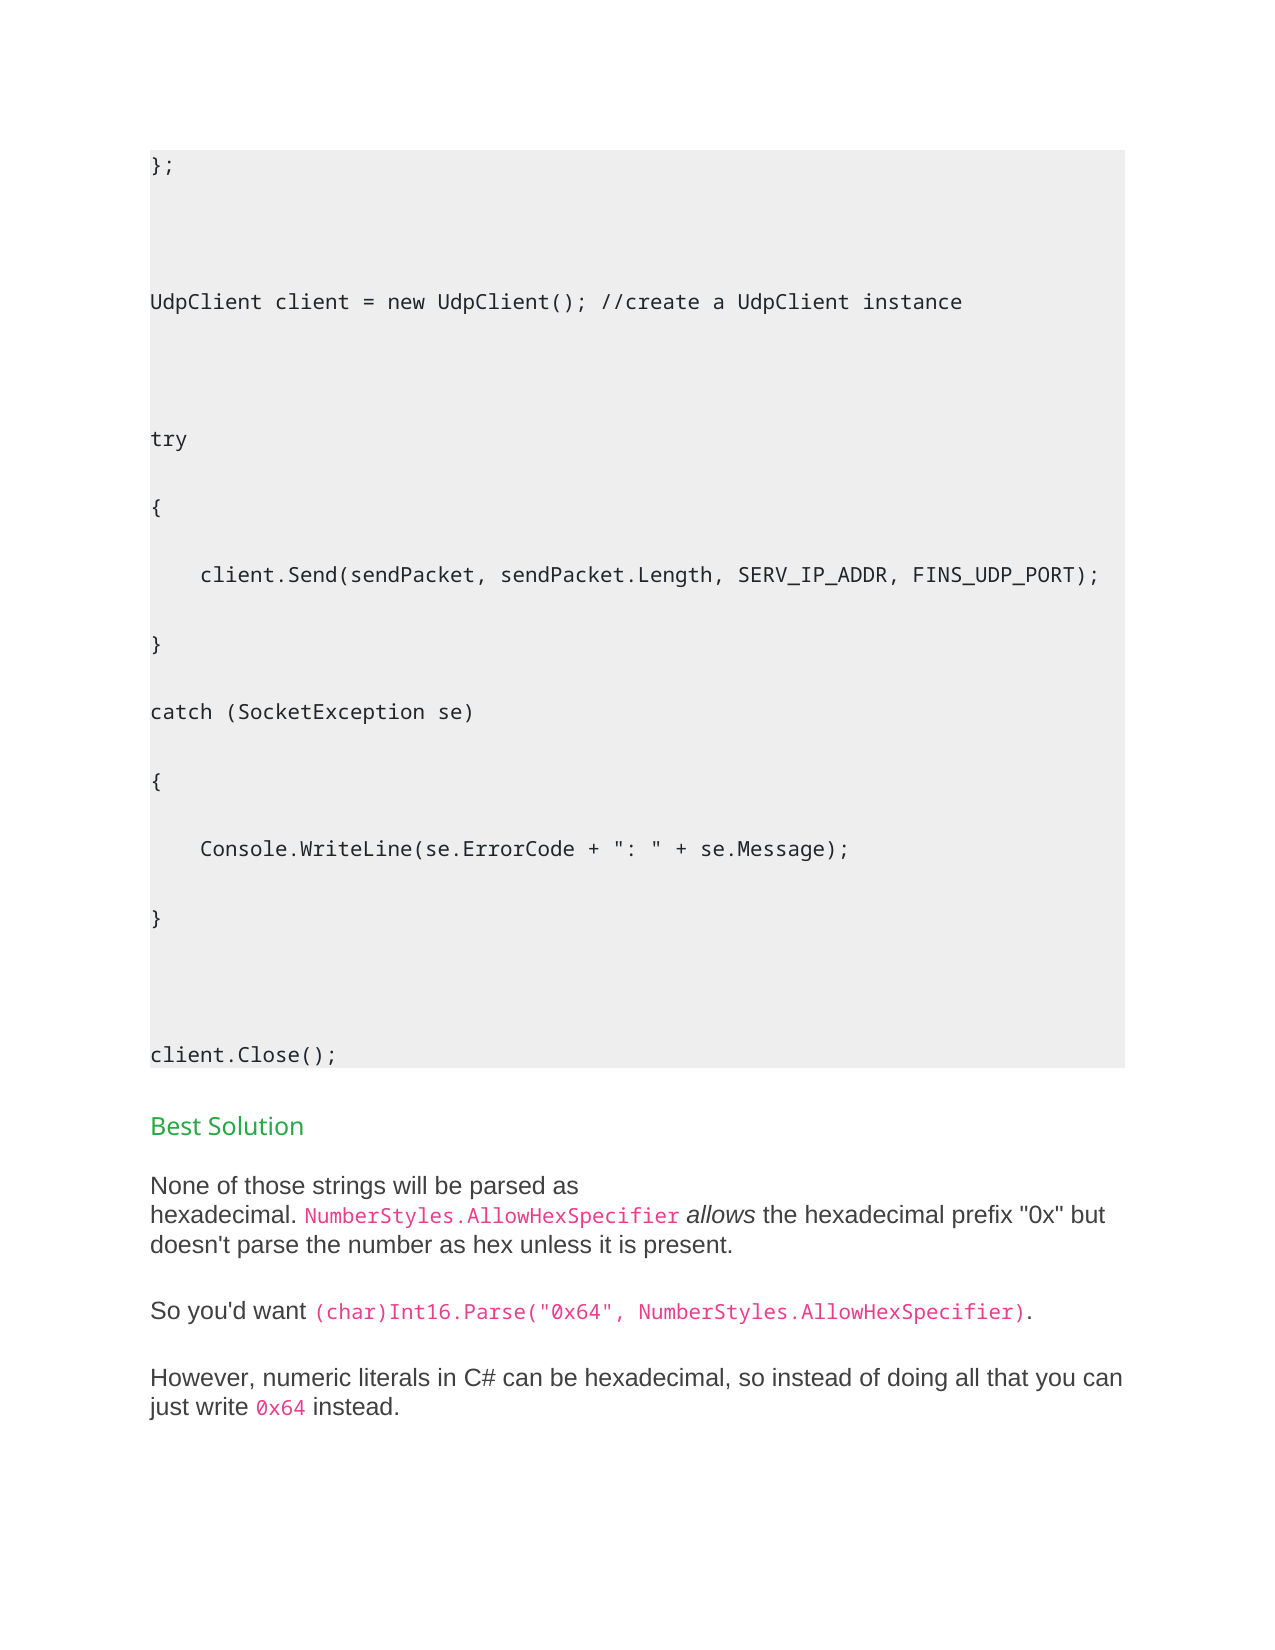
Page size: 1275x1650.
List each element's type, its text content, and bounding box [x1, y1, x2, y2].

text catch (SocketException se) [150, 697, 1125, 726]
text try [150, 424, 1125, 452]
text UdpClient client = new UdpClient(); //create a UdpClient instance [150, 287, 1125, 315]
text So you'd want (char)Int16.Parse("0x64", NumberStyles.AllowHexSpecifier). [150, 1296, 1125, 1326]
text Best Solution [150, 1108, 1125, 1142]
text However, numeric literals in C# can be hexadecimal, so instead of doing all that you can just write 0x64 instead. [150, 1363, 1125, 1421]
text }; [150, 150, 1125, 178]
text } [150, 903, 1125, 931]
text client.Send(sendPacket, sendPacket.Length, SERV_IP_ADDR, FINS_UDP_PORT); [150, 561, 1125, 589]
text client.Close(); [150, 1040, 1125, 1068]
text Console.WriteLine(se.ErrorCode + ": " + se.Message); [150, 834, 1125, 863]
text { [150, 766, 1125, 794]
text { [150, 492, 1125, 521]
text None of those strings will be parsed as hexadecimal. NumberStyles.AllowHexSpecifier allows the hexadecimal prefix "0x" but doesn't parse the number as hex unless it is present. [150, 1171, 1125, 1258]
text } [150, 629, 1125, 657]
